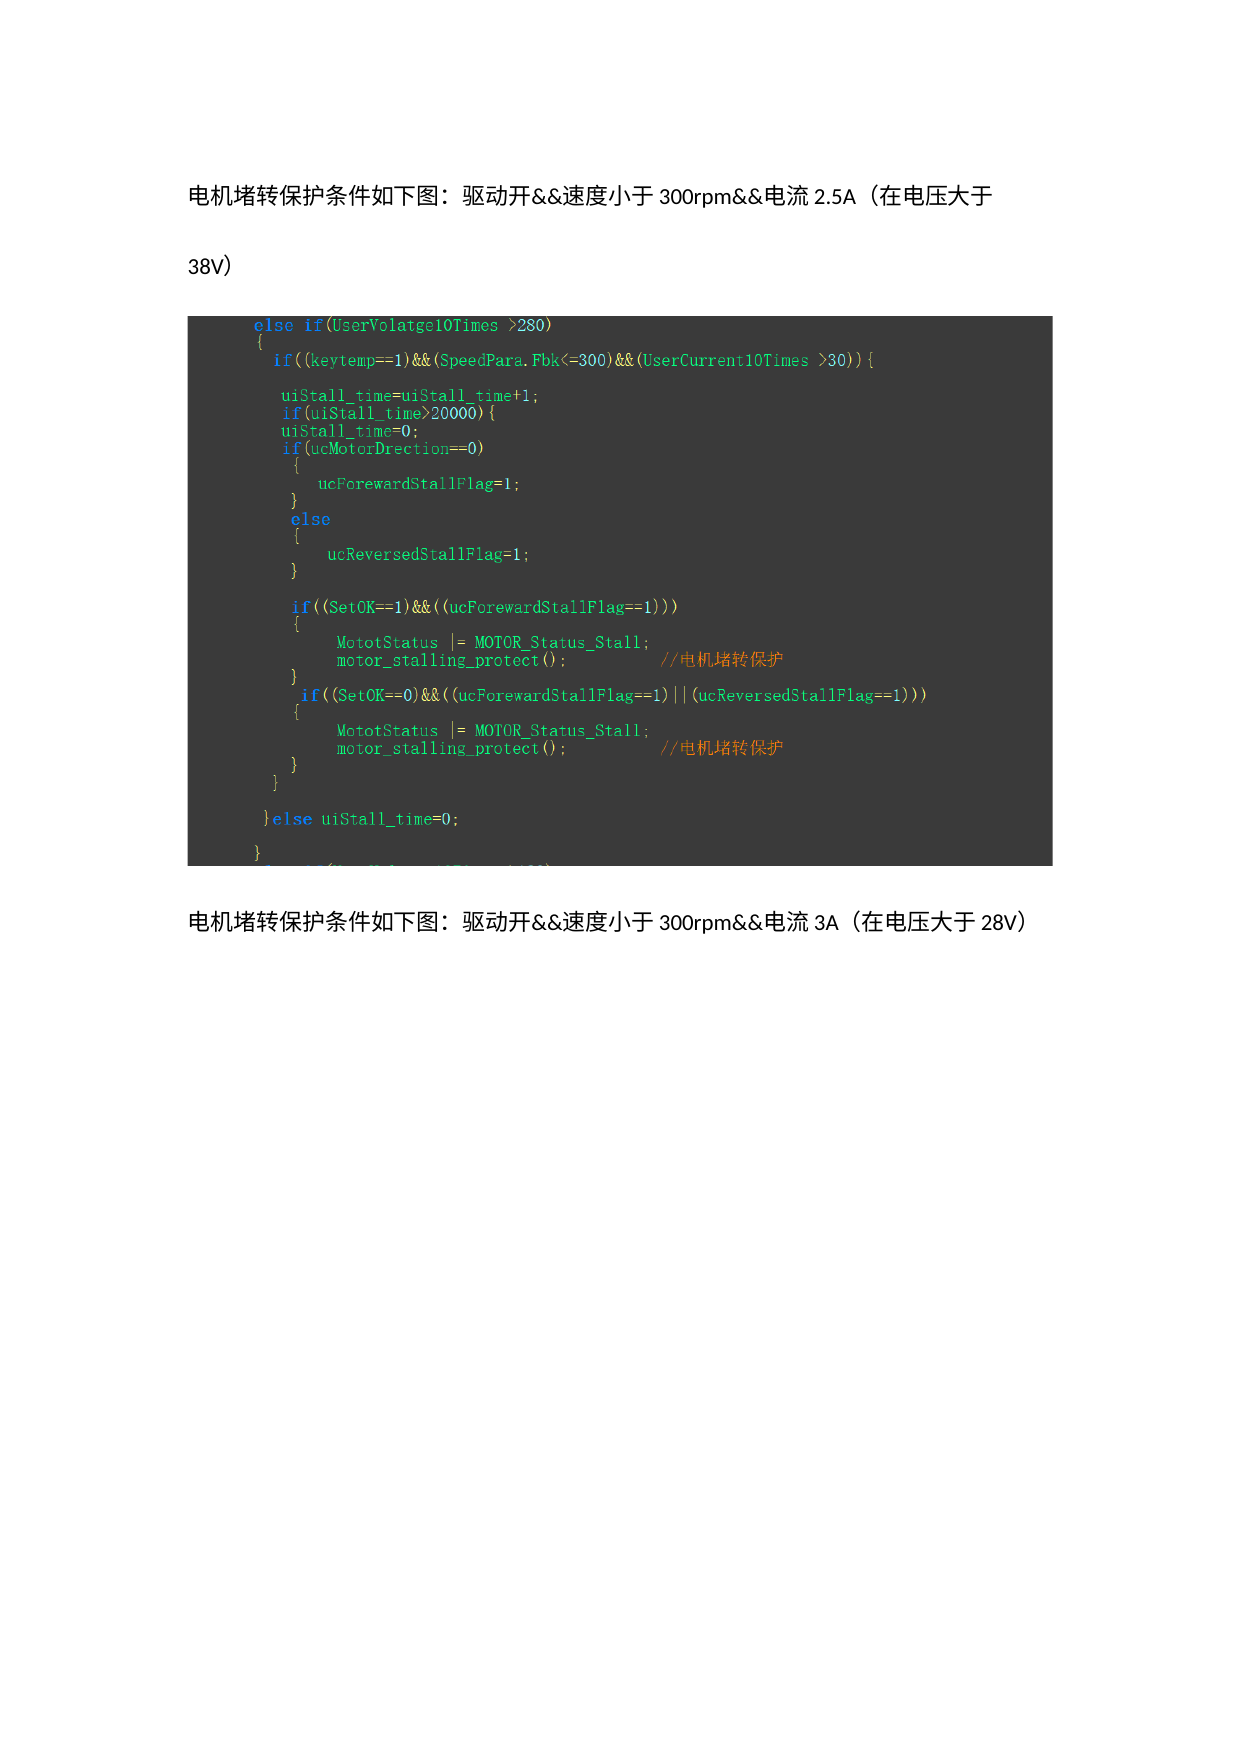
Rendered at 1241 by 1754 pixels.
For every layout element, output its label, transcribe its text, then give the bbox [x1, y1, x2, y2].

text 电机堵转保护条件如下图：驱动开&&速度小于300rpm&&电流2.5A（在电压大于38V） [187, 162, 1053, 297]
text 电机堵转保护条件如下图：驱动开&&速度小于300rpm&&电流3A（在电压大于28V） [187, 888, 1053, 953]
picture [187, 316, 1053, 866]
